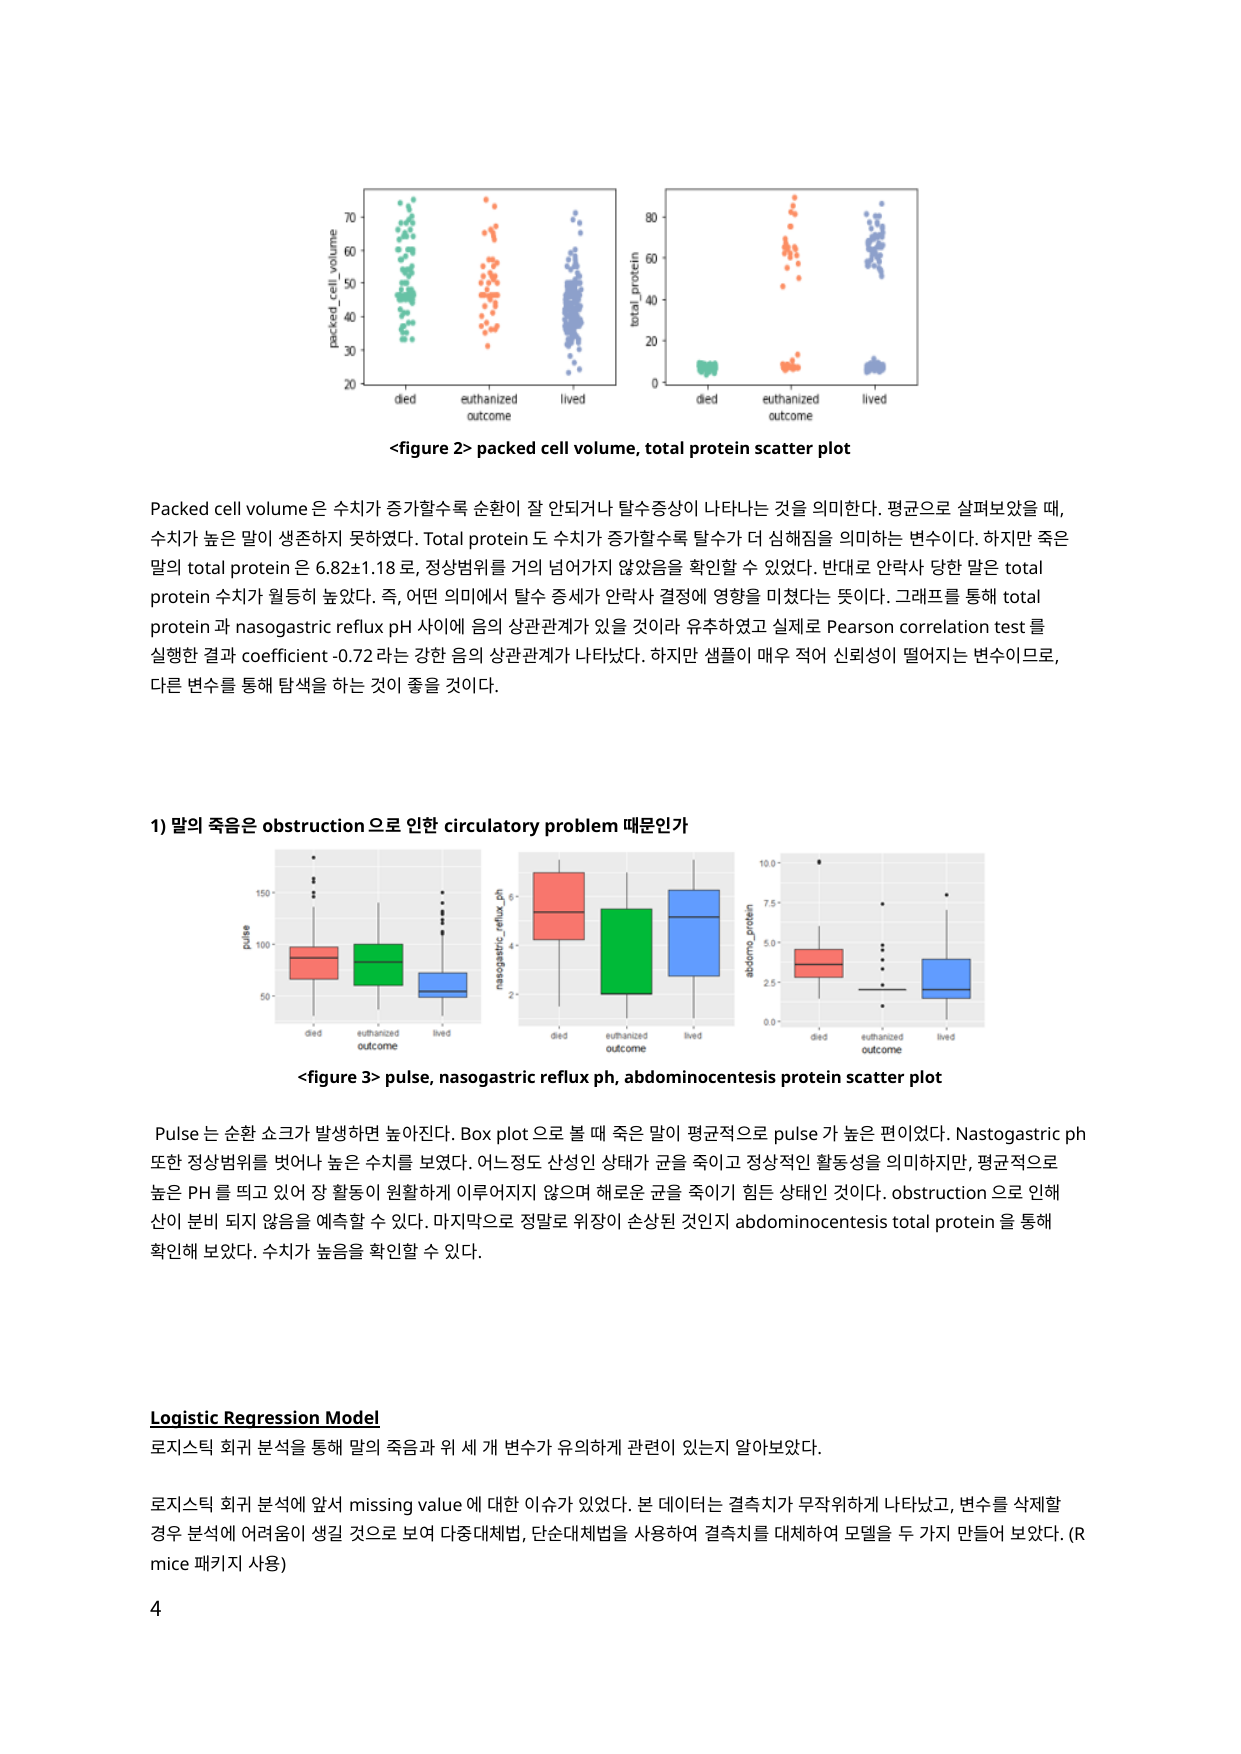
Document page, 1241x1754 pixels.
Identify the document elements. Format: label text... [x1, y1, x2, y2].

picture [241, 841, 999, 1062]
text Packed cell volume은 수치가 증가할수록 순환이 잘 안되거나 탈수증상이 나타나는 것을 의미한다. 평균으로 살펴보았을 때, 수치가 높은 말이 생존하지 못하였다. Total protein도 수치가 증가할수록 탈수가 더 심해짐을 의미하는 변수이다. 하지만 죽은 말의 total protein은 6.82±1.18로, 정상범위를 거의 넘어가지 않았음을 확인할 수 있었다. 반대로 안락사 당한 말은 total protein 수치가 월등히 높았다. 즉, 어떤 의미에서 탈수 증세가 안락사 결정에 영향을 미쳤다는 뜻이다. 그래프를 통해 total protein과 nasogastric reflux pH 사이에 음의 상관관계가 있을 것이라 유추하였고 실제로 Pearson correlation test를 실행한 결과 coefficient -0.72라는 강한 음의 상관관계가 나타났다. 하지만 샘플이 매우 적어 신뢰성이 떨어지는 변수이므로, 다른 변수를 통해 탐색을 하는 것이 좋을 것이다. [150, 495, 1090, 698]
text 로지스틱 회귀 분석을 통해 말의 죽음과 위 세 개 변수가 유의하게 관련이 있는지 알아보았다. [150, 1433, 1090, 1459]
text <figure 2> packed cell volume, total protein scatter plot [150, 436, 1090, 459]
text Logistic Regression Model [150, 1406, 1090, 1430]
text <figure 3> pulse, nasogastric reflux ph, abdominocentesis protein scatter plot [150, 1066, 1090, 1089]
text Pulse는 순환 쇼크가 발생하면 높아진다. Box plot으로 볼 때 죽은 말이 평균적으로 pulse가 높은 편이었다. Nastogastric ph또한 정상범위를 벗어나 높은 수치를 보였다. 어느정도 산성인 상태가 균을 죽이고 정상적인 활동성을 의미하지만, 평균적으로 높은 PH를 띄고 있어 장 활동이 원활하게 이루어지지 않으며 해로운 균을 죽이기 힘든 상태인 것이다. obstruction으로 인해 산이 분비 되지 않음을 예측할 수 있다. 마지막으로 정말로 위장이 손상된 것인지 abdominocentesis total protein을 통해 확인해 보았다. 수치가 높음을 확인할 수 있다. [150, 1120, 1090, 1263]
text 1) 말의 죽음은 obstruction으로 인한 circulatory problem 때문인가 [150, 812, 1090, 838]
text 로지스틱 회귀 분석에 앞서 missing value에 대한 이슈가 있었다. 본 데이터는 결측치가 무작위하게 나타났고, 변수를 삭제할 경우 분석에 어려움이 생길 것으로 보여 다중대체법, 단순대체법을 사용하여 결측치를 대체하여 모델을 두 가지 만들어 보았다. (R mice 패키지 사용) [150, 1491, 1090, 1576]
picture [315, 177, 925, 433]
